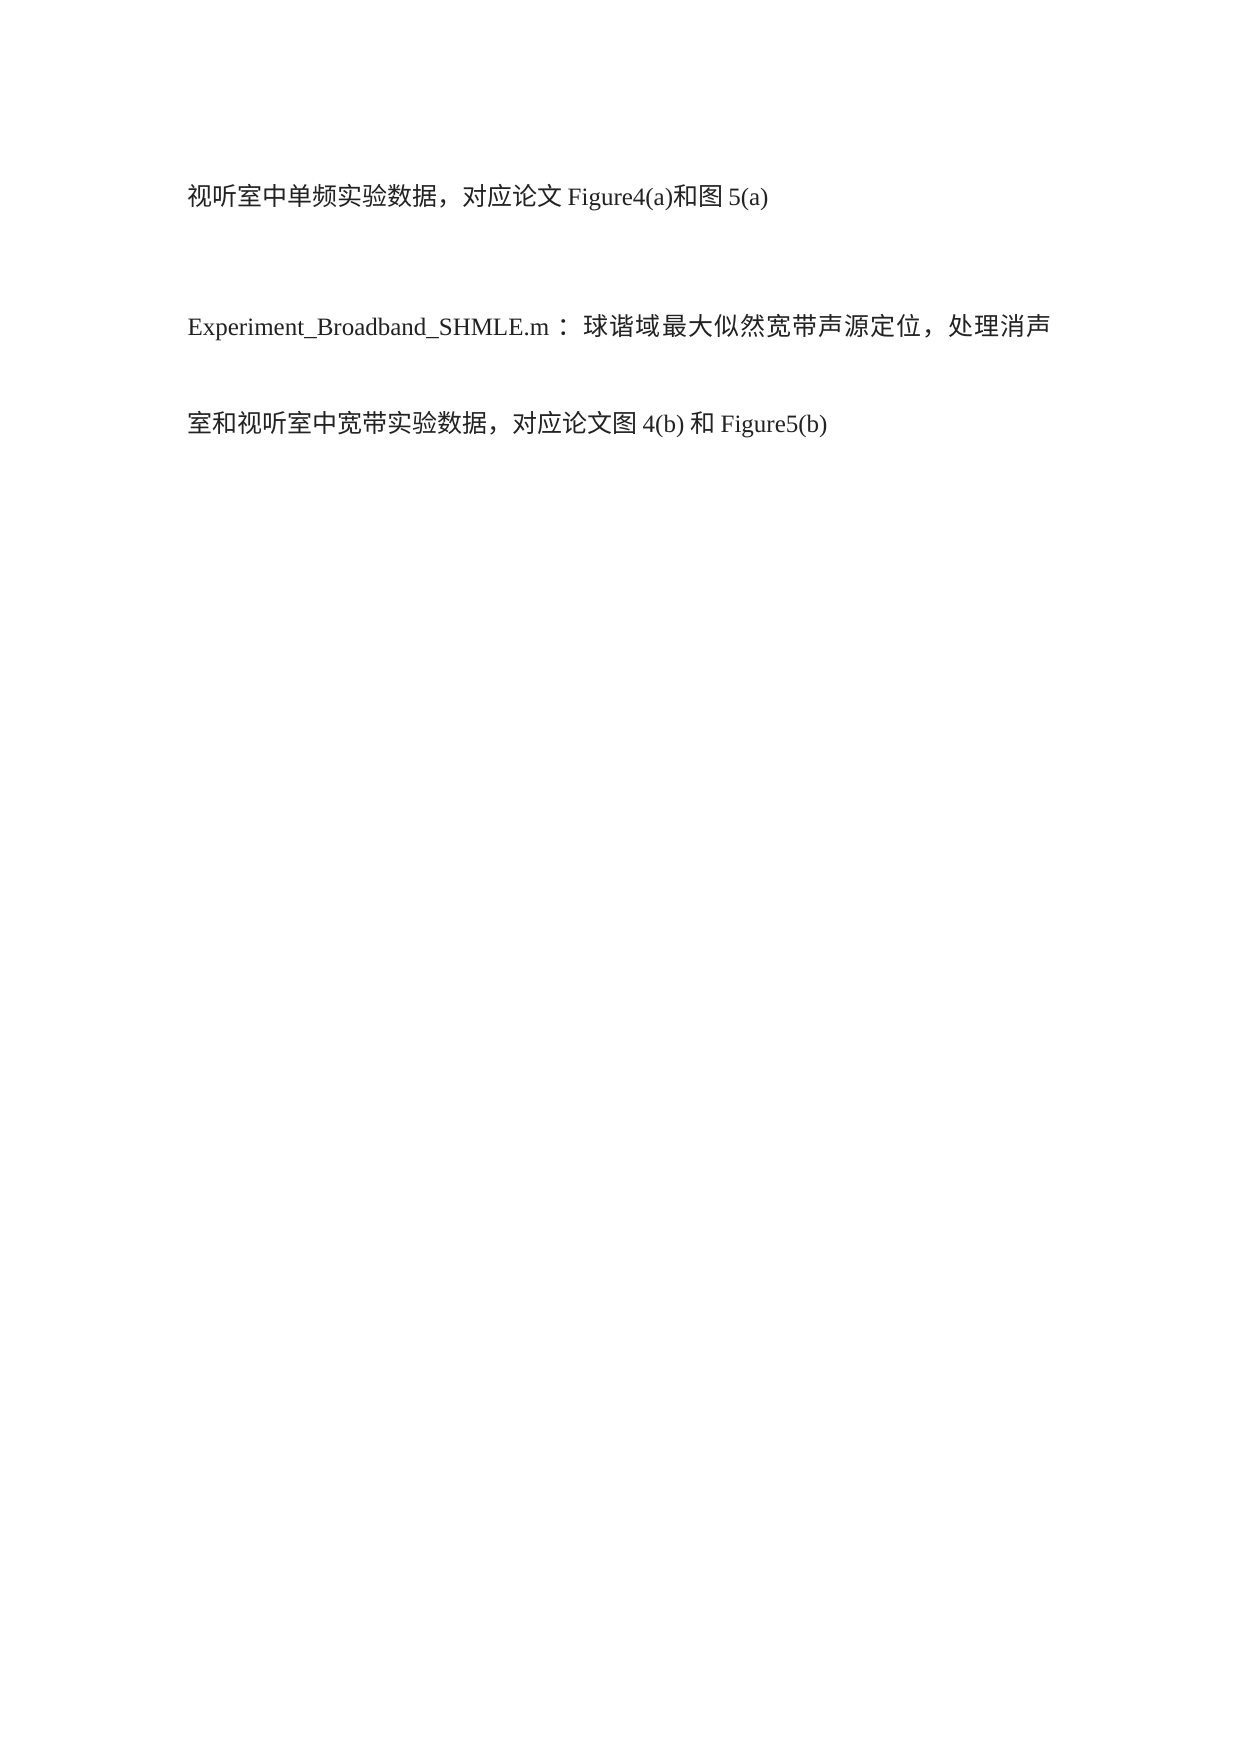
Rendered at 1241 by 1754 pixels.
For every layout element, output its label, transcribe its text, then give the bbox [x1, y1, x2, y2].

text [187, 162, 1053, 227]
text Experiment_Broadband_SHMLE.m ：球谐域最大似然宽带声源定位，处理消声室和视听室中宽带实验数据，对应论文图4(b) 和Figure5(b) [187, 292, 1053, 454]
